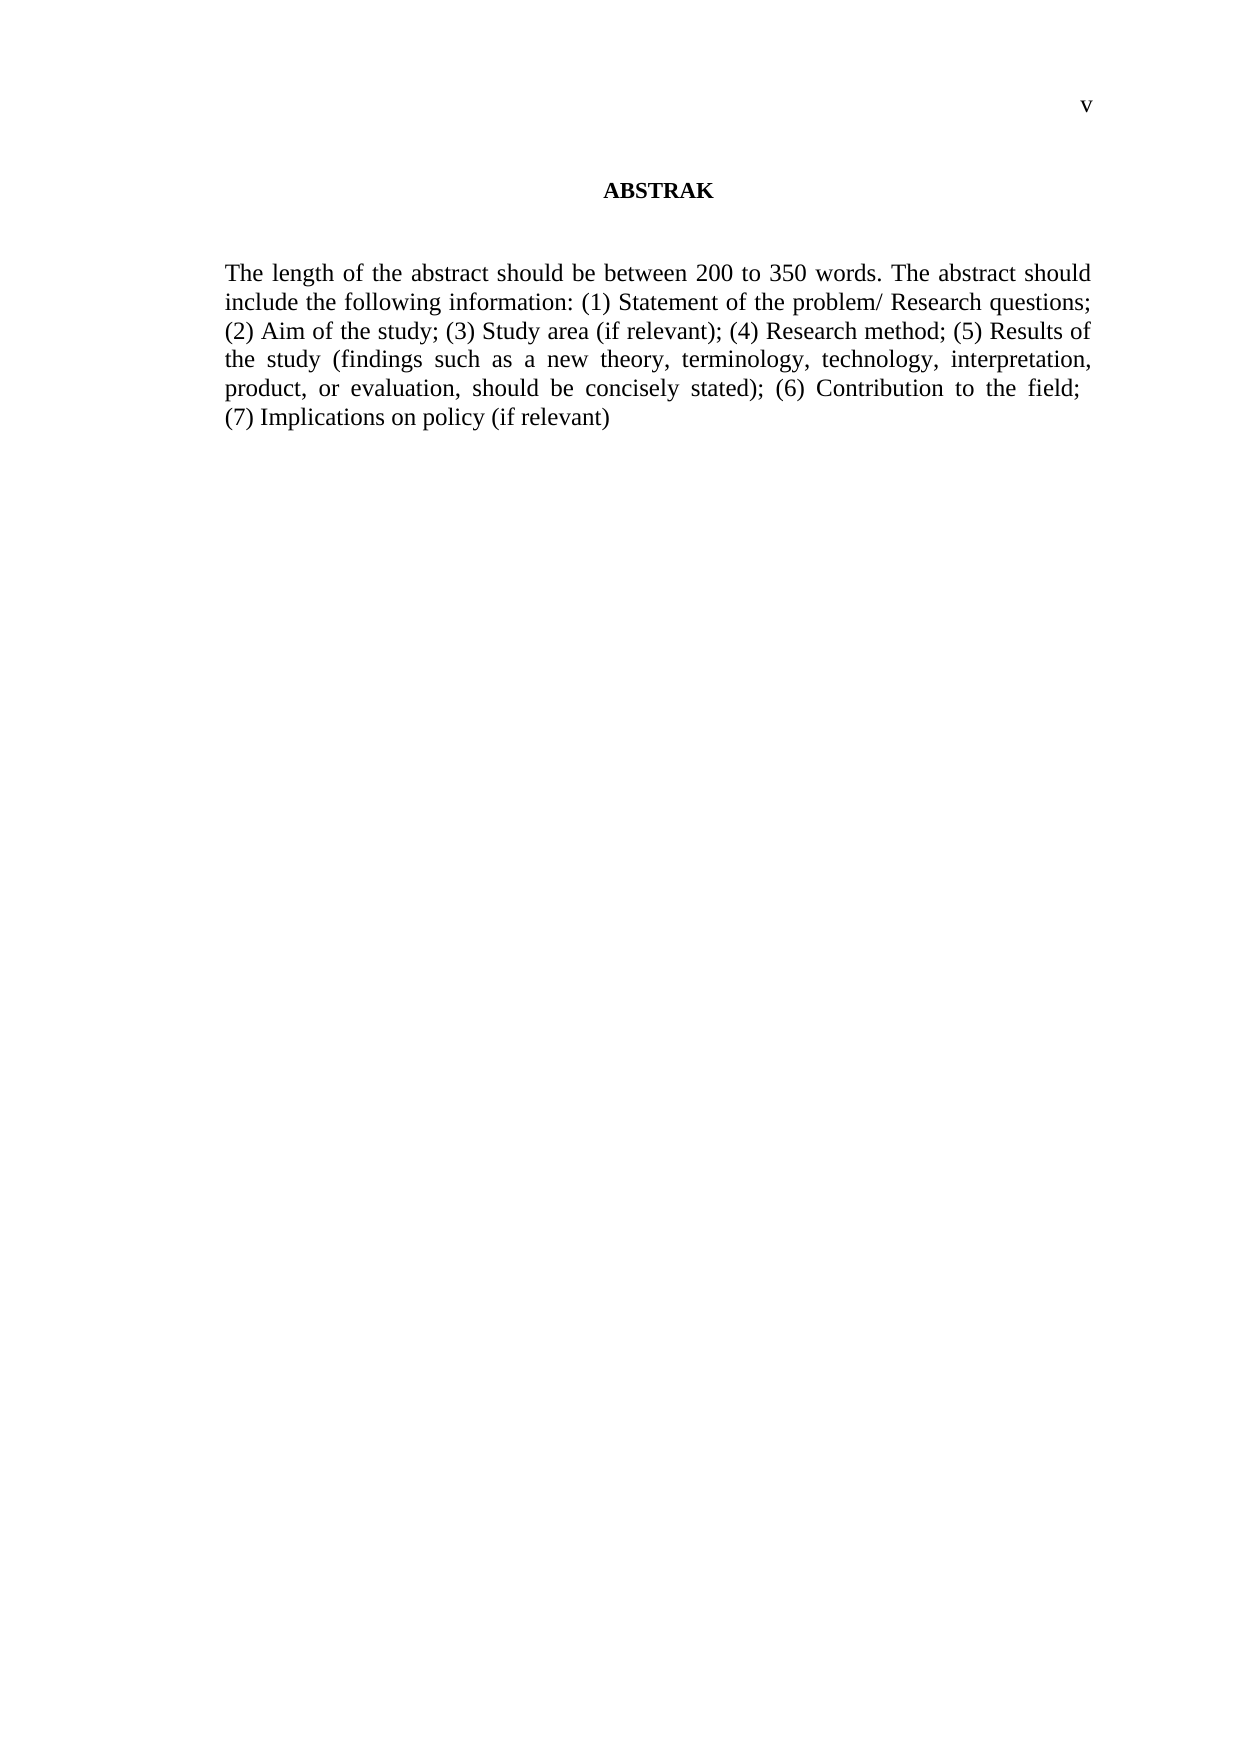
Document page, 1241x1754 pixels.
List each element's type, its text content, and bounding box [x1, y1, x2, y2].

text The length of the abstract should be between 200 to 350 words. The abstract should include the following information: (1) Statement of the problem/ Research questions; (2) Aim of the study; (3) Study area (if relevant); (4) Research method; (5) Results of the study (findings such as a new theory, terminology, technology, interpretation, product, or evaluation, should be concisely stated); (6) Contribution to the field; (7) Implications on policy (if relevant) [224, 258, 1092, 431]
subtitle ABSTRAK [224, 177, 1092, 203]
